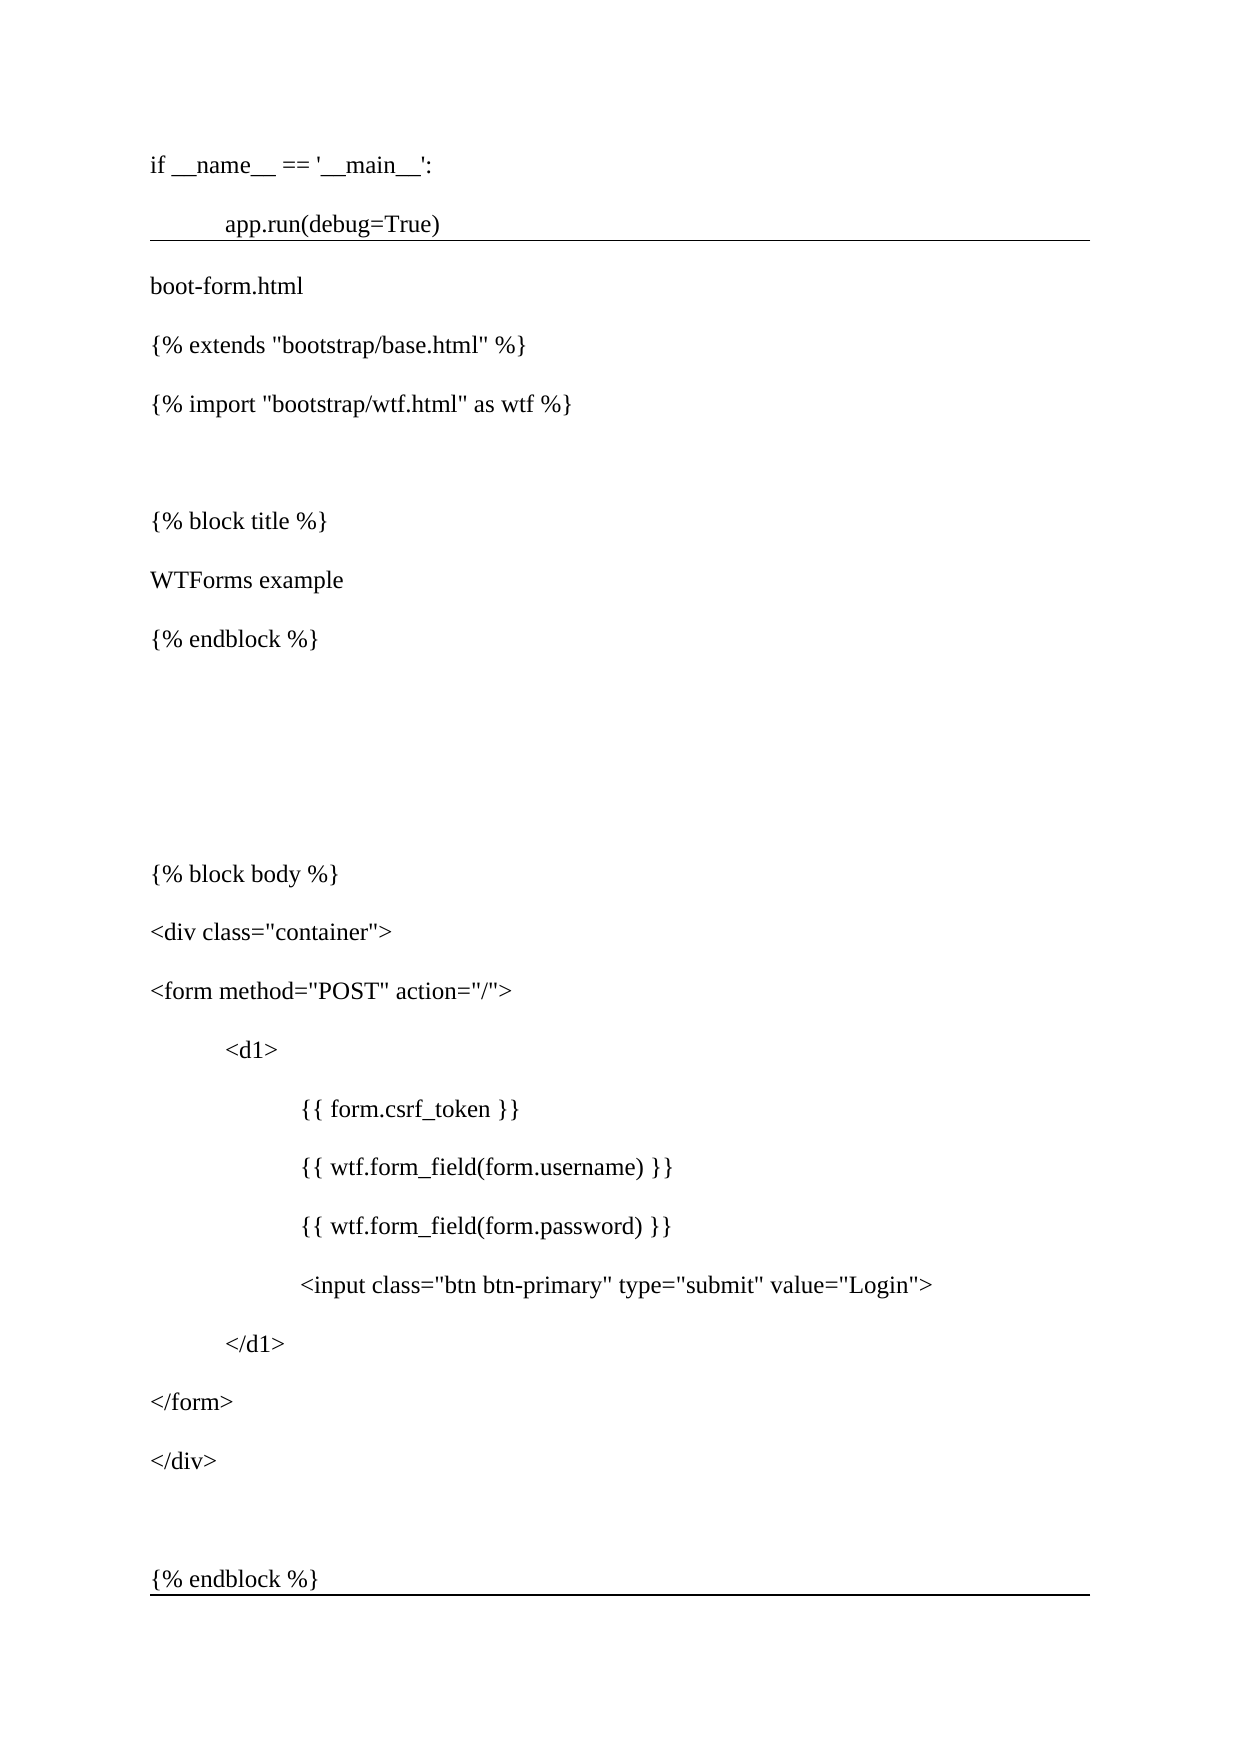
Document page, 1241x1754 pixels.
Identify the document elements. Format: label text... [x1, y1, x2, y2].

text boot-form.html [150, 271, 1090, 300]
text {% import "bootstrap/wtf.html" as wtf %} [150, 389, 1090, 417]
text <div class="container"> [150, 917, 1090, 946]
text {% block title %} [150, 506, 1090, 535]
text </form> [150, 1387, 1090, 1416]
text </d1> [150, 1329, 1090, 1357]
text {% block body %} [150, 859, 1090, 887]
text if __name__ == '__main__': [150, 150, 1090, 179]
text <d1> [150, 1035, 1090, 1064]
text app.run(debug=True) [150, 209, 1090, 240]
text {{ wtf.form_field(form.password) }} [150, 1211, 1090, 1240]
text WTForms example [150, 565, 1090, 594]
text <form method="POST" action="/"> [150, 976, 1090, 1005]
text {{ wtf.form_field(form.username) }} [150, 1152, 1090, 1181]
text {% endblock %} [150, 624, 1090, 652]
text </div> [150, 1446, 1090, 1475]
text <input class="btn btn-primary" type="submit" value="Login"> [150, 1270, 1090, 1299]
text {% extends "bootstrap/base.html" %} [150, 330, 1090, 359]
text {% endblock %} [150, 1564, 1090, 1594]
text {{ form.csrf_token }} [150, 1094, 1090, 1122]
